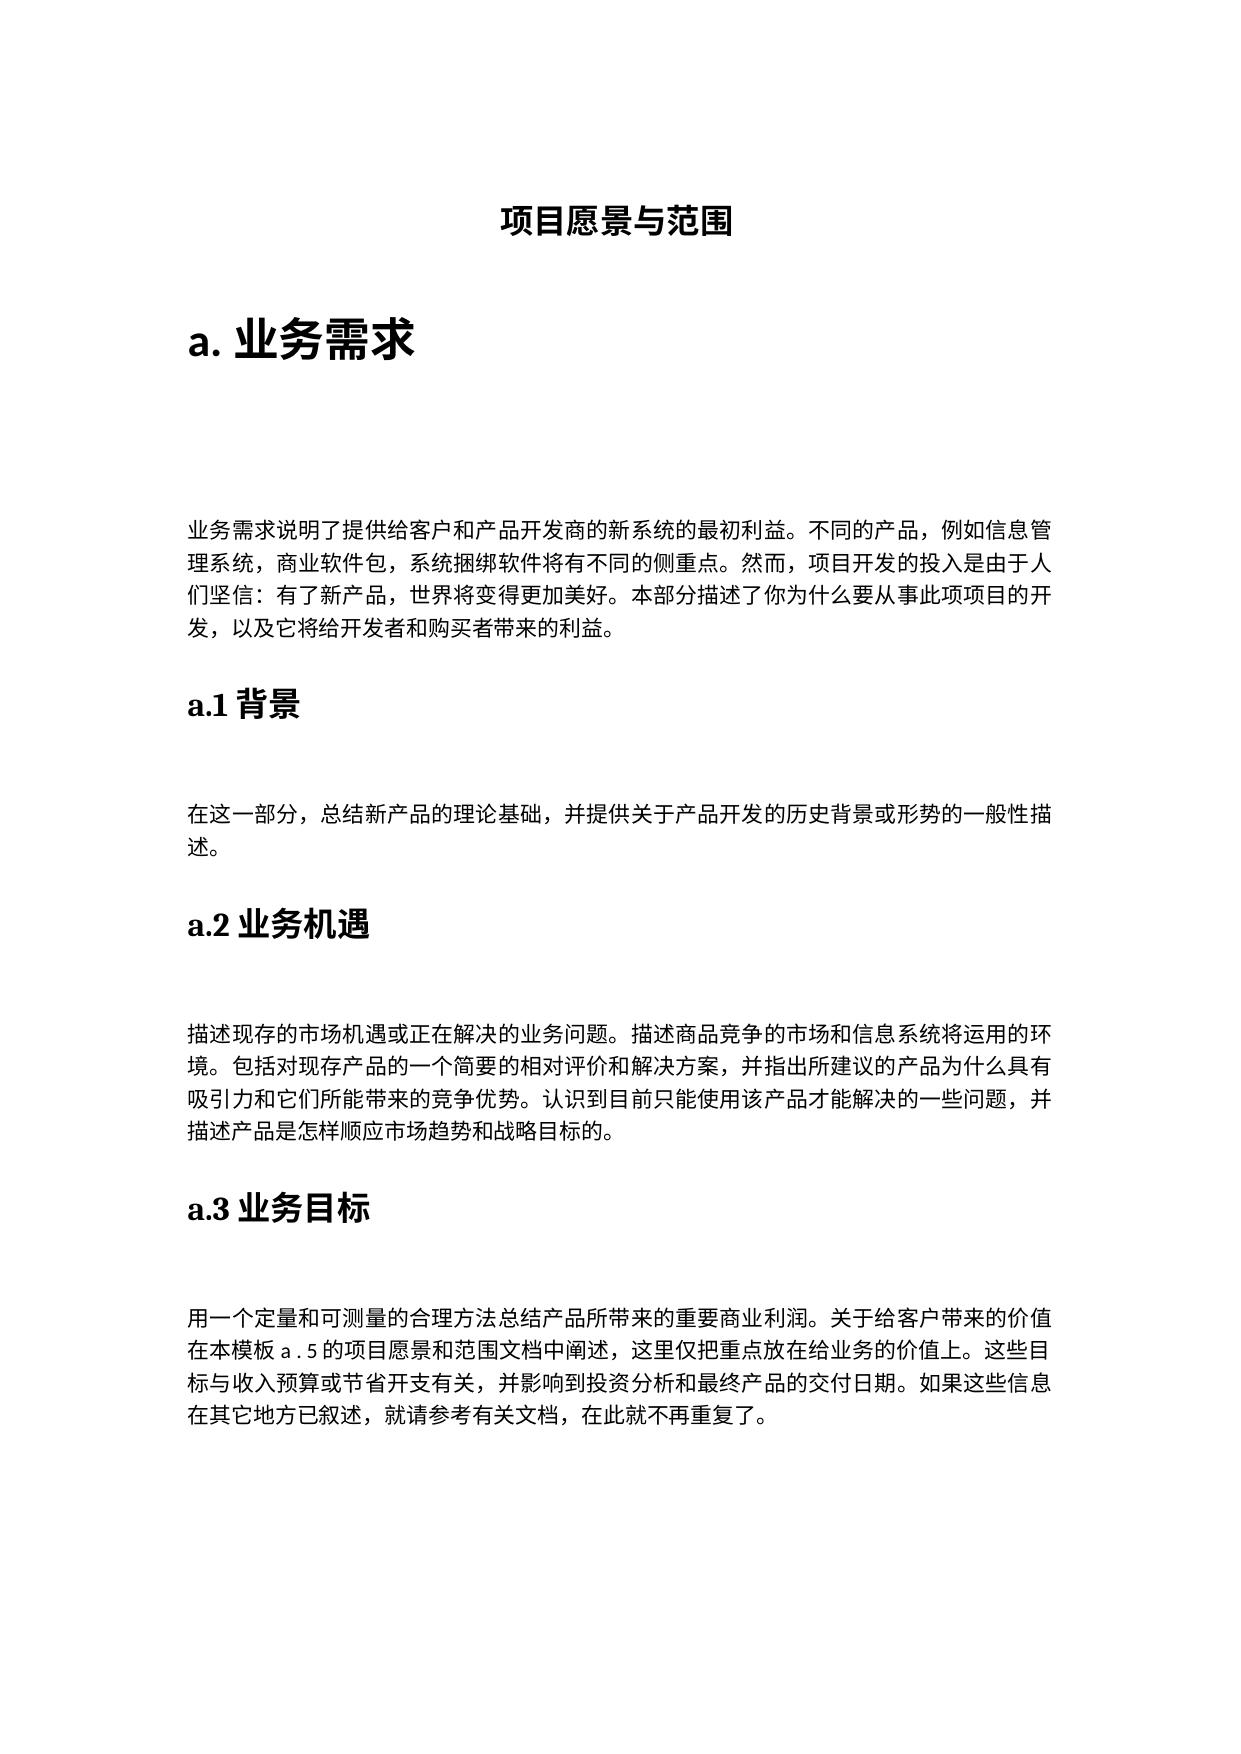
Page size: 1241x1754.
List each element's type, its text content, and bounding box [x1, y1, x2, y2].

text 描述现存的市场机遇或正在解决的业务问题。描述商品竞争的市场和信息系统将运用的环境。包括对现存产品的一个简要的相对评价和解决方案，并指出所建议的产品为什么具有吸引力和它们所能带来的竞争优势。认识到目前只能使用该产品才能解决的一些问题，并描述产品是怎样顺应市场趋势和战略目标的。 [187, 1016, 1053, 1146]
text 在这一部分，总结新产品的理论基础，并提供关于产品开发的历史背景或形势的一般性描述。 [187, 797, 1053, 862]
subtitle a. 业务需求 [187, 287, 1053, 385]
title 项目愿景与范围 [187, 187, 1053, 252]
subtitle a.3 业务目标 [187, 1173, 1053, 1238]
subtitle a.2 业务机遇 [187, 889, 1053, 954]
subtitle a.1 背景 [187, 670, 1053, 735]
text 用一个定量和可测量的合理方法总结产品所带来的重要商业利润。关于给客户带来的价值在本模板a . 5的项目愿景和范围文档中阐述，这里仅把重点放在给业务的价值上。这些目标与收入预算或节省开支有关，并影响到投资分析和最终产品的交付日期。如果这些信息在其它地方已叙述，就请参考有关文档，在此就不再重复了。 [187, 1301, 1053, 1431]
text 业务需求说明了提供给客户和产品开发商的新系统的最初利益。不同的产品，例如信息管理系统，商业软件包，系统捆绑软件将有不同的侧重点。然而，项目开发的投入是由于人们坚信：有了新产品，世界将变得更加美好。本部分描述了你为什么要从事此项项目的开发，以及它将给开发者和购买者带来的利益。 [187, 513, 1053, 643]
